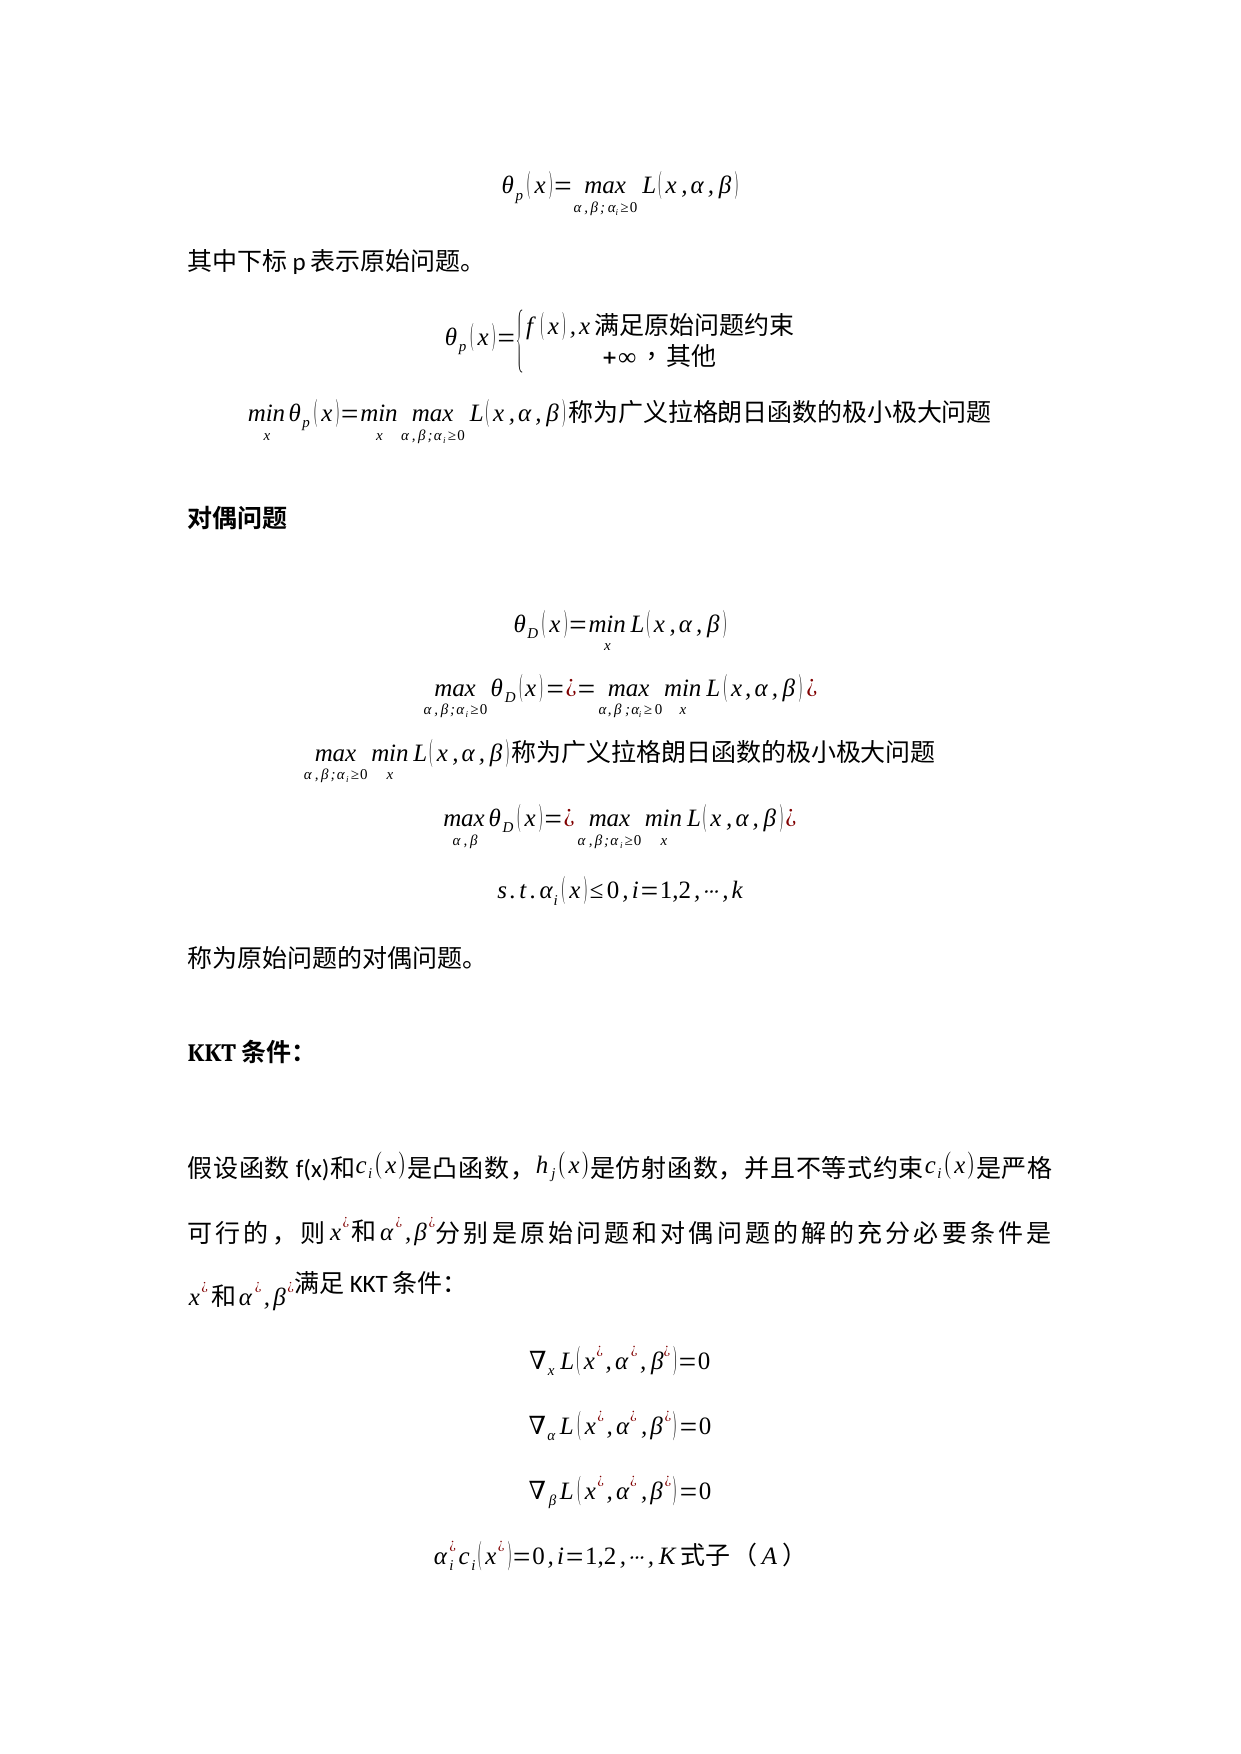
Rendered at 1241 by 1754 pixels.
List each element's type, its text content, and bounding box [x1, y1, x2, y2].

subtitle KKT条件： [187, 1018, 1053, 1083]
text 称为原始问题的对偶问题。 [187, 924, 1053, 989]
subtitle 对偶问题 [187, 484, 1053, 549]
text 其中下标p表示原始问题。 [187, 227, 1053, 292]
text 假设函数f(x)和是凸函数，是仿射函数，并且不等式约束是严格可行的，则分别是原始问题和对偶问题的解的充分必要条件是满足KKT条件： [187, 1134, 1053, 1329]
